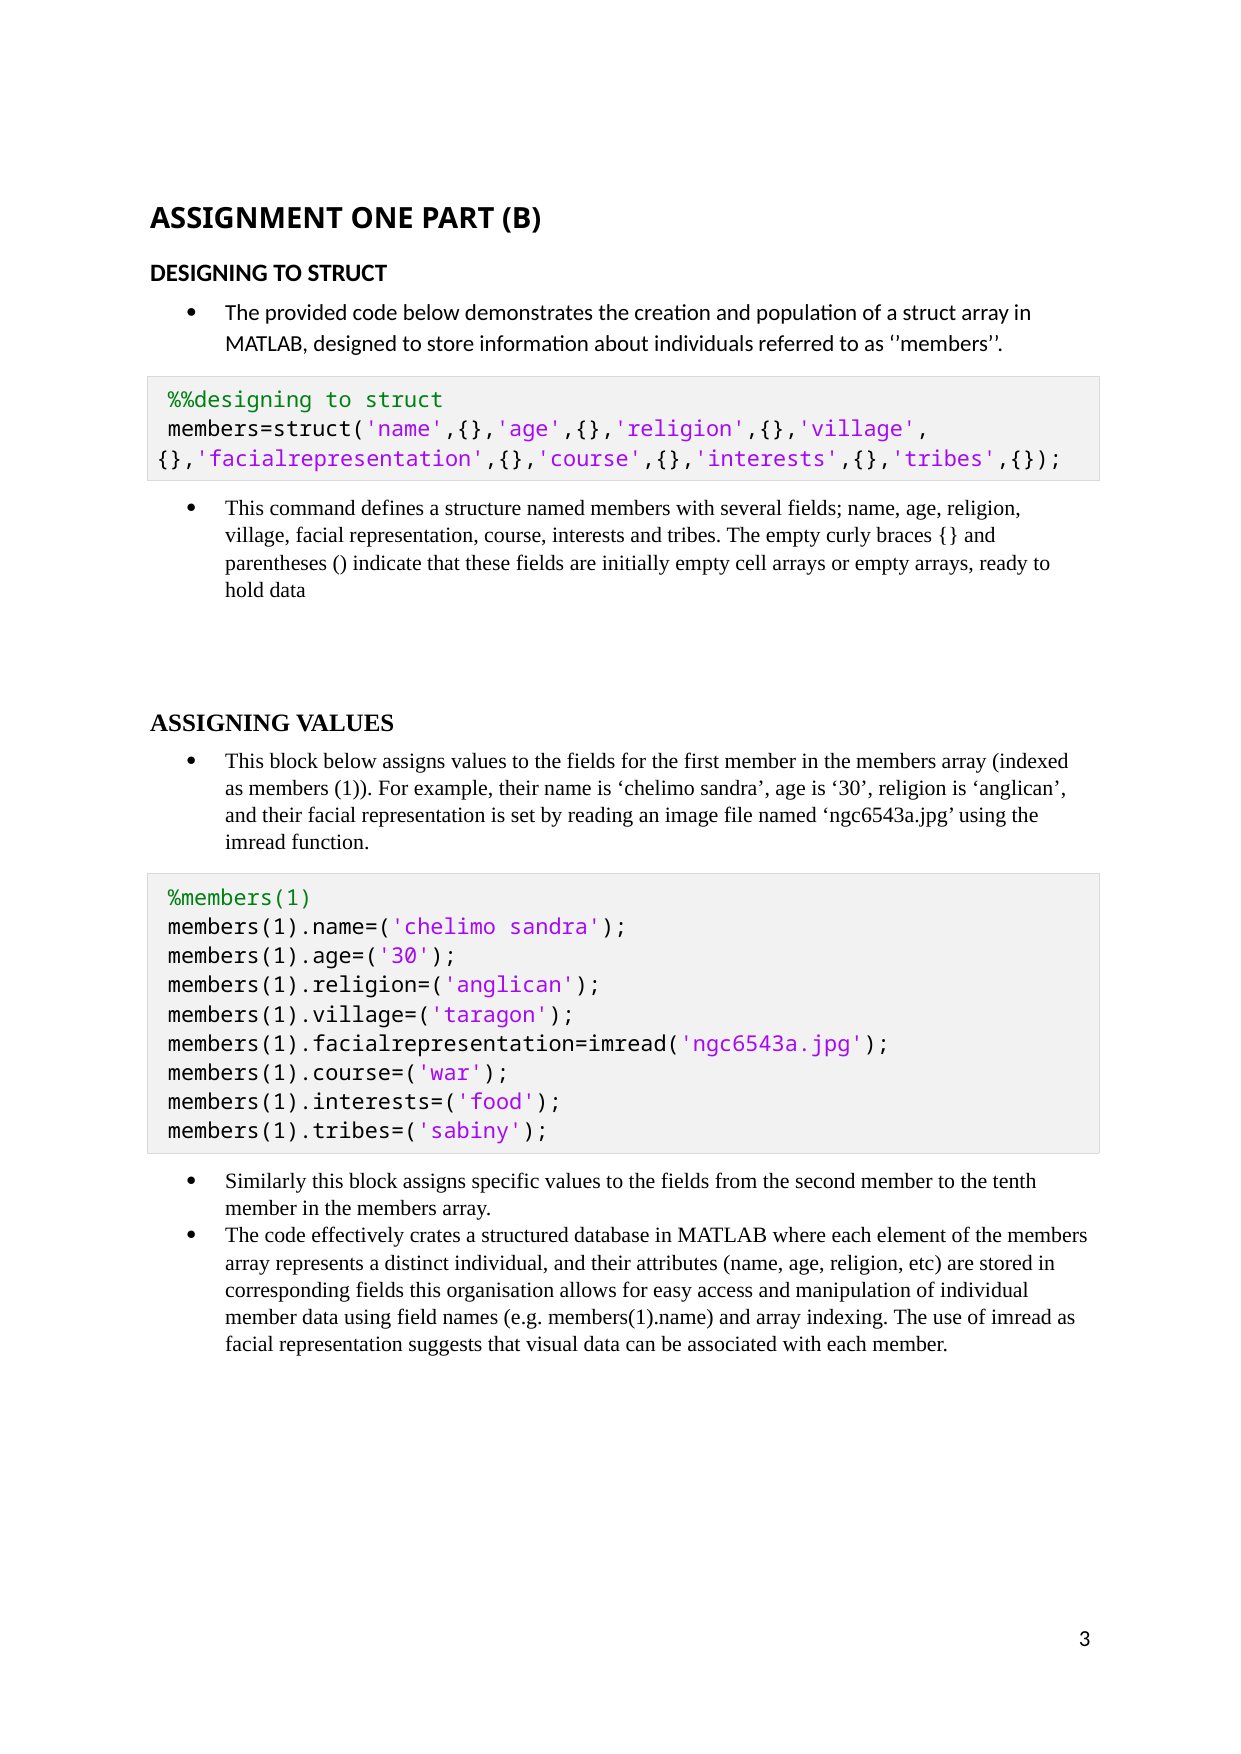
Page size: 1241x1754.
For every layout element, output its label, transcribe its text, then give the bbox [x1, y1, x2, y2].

text members(1).age=('30'); [148, 932, 1099, 961]
text members(1).tribes=('sabiny'); [148, 1107, 1099, 1153]
text members=struct('name',{},'age',{},'religion',{},'village',{},'facialrepresentation',{},'course',{},'interests',{},'tribes',{}); [148, 405, 1099, 480]
text members(1).facialrepresentation=imread('ngc6543a.jpg'); [148, 1019, 1099, 1048]
subtitle ASSIGNING VALUES [150, 708, 1090, 737]
list Similarly this block assigns specific values to the fields from the second member to the tenth member in the members array. [187, 1168, 1090, 1220]
list The code effectively crates a structured database in MATLAB where each element of the members array represents a distinct individual, and their attributes (name, age, religion, etc) are stored in corresponding fields this organisation allows for easy access and manipulation of individual member data using field names (e.g. members(1).name) and array indexing. The use of imread as facial representation suggests that visual data can be associated with each member. [187, 1222, 1090, 1356]
subtitle ASSIGNMENT ONE PART (B) [150, 198, 1090, 237]
list The provided code below demonstrates the creation and population of a struct array in MATLAB, designed to store information about individuals referred to as ‘’members’’. [187, 298, 1090, 357]
subtitle DESIGNING TO STRUCT [150, 257, 1090, 288]
text %%designing to struct [148, 377, 1099, 405]
text members(1).interests=('food'); [148, 1077, 1099, 1107]
text members(1).name=('chelimo sandra'); [148, 902, 1099, 932]
text %members(1) [148, 874, 1099, 902]
list This block below assigns values to the fields for the first member in the members array (indexed as members (1)). For example, their name is ‘chelimo sandra’, age is ‘30’, religion is ‘anglican’, and their facial representation is set by reading an image file named ‘ngc6543a.jpg’ using the imread function. [187, 748, 1090, 854]
text members(1).village=('taragon'); [148, 990, 1099, 1019]
text members(1).course=('war'); [148, 1048, 1099, 1077]
list This command defines a structure named members with several fields; name, age, religion, village, facial representation, course, interests and tribes. The empty curly braces {} and parentheses () indicate that these fields are initially empty cell arrays or empty arrays, ready to hold data [187, 495, 1090, 602]
text members(1).religion=('anglican'); [148, 961, 1099, 990]
